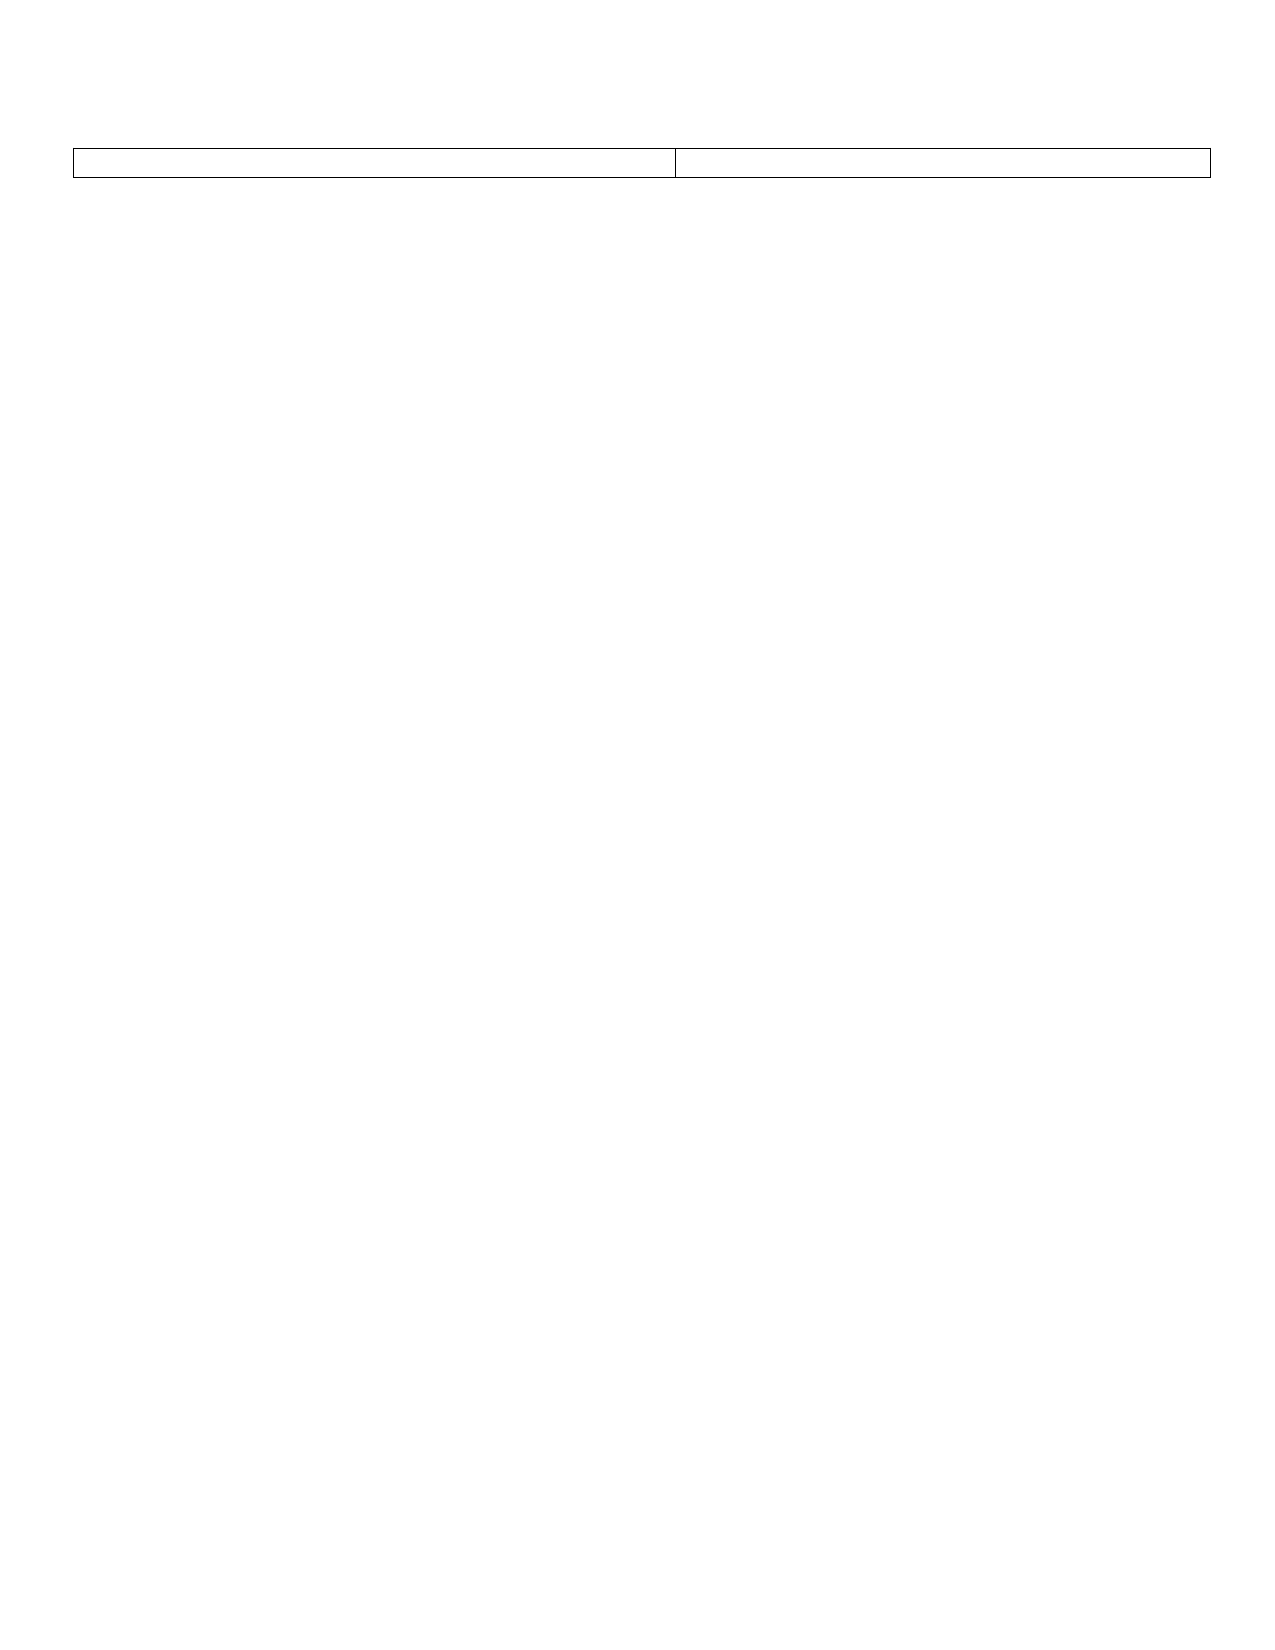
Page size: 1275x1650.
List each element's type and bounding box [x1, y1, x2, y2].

table_cell [676, 149, 1210, 177]
table_cell [74, 149, 675, 177]
